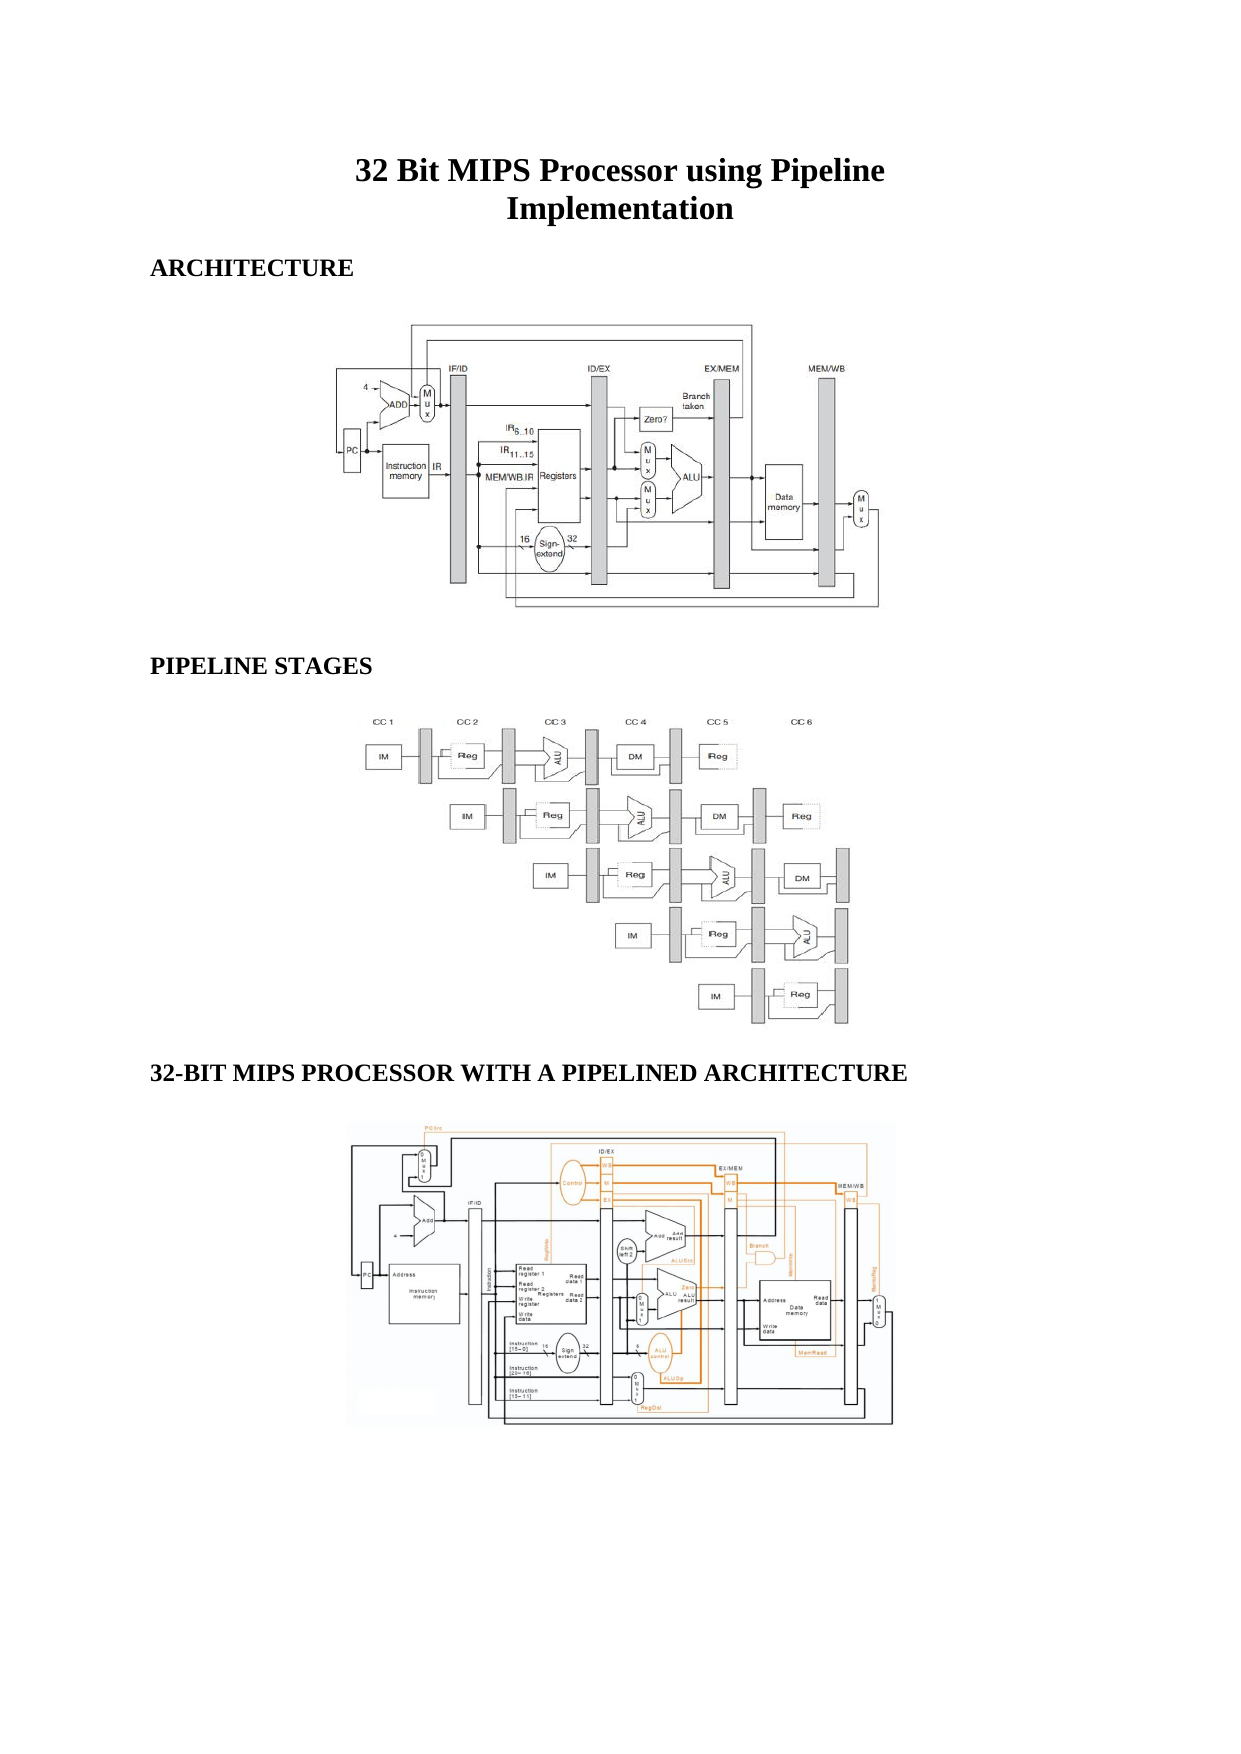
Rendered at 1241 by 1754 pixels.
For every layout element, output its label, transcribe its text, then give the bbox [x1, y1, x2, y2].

text 32 Bit MIPS Processor using Pipeline [150, 150, 1090, 188]
text ARCHITECTURE [150, 253, 1090, 282]
text PIPELINE STAGES [150, 651, 1090, 680]
text Implementation [150, 188, 1090, 227]
text 32-BIT MIPS PROCESSOR WITH A PIPELINED ARCHITECTURE [150, 1058, 1090, 1087]
